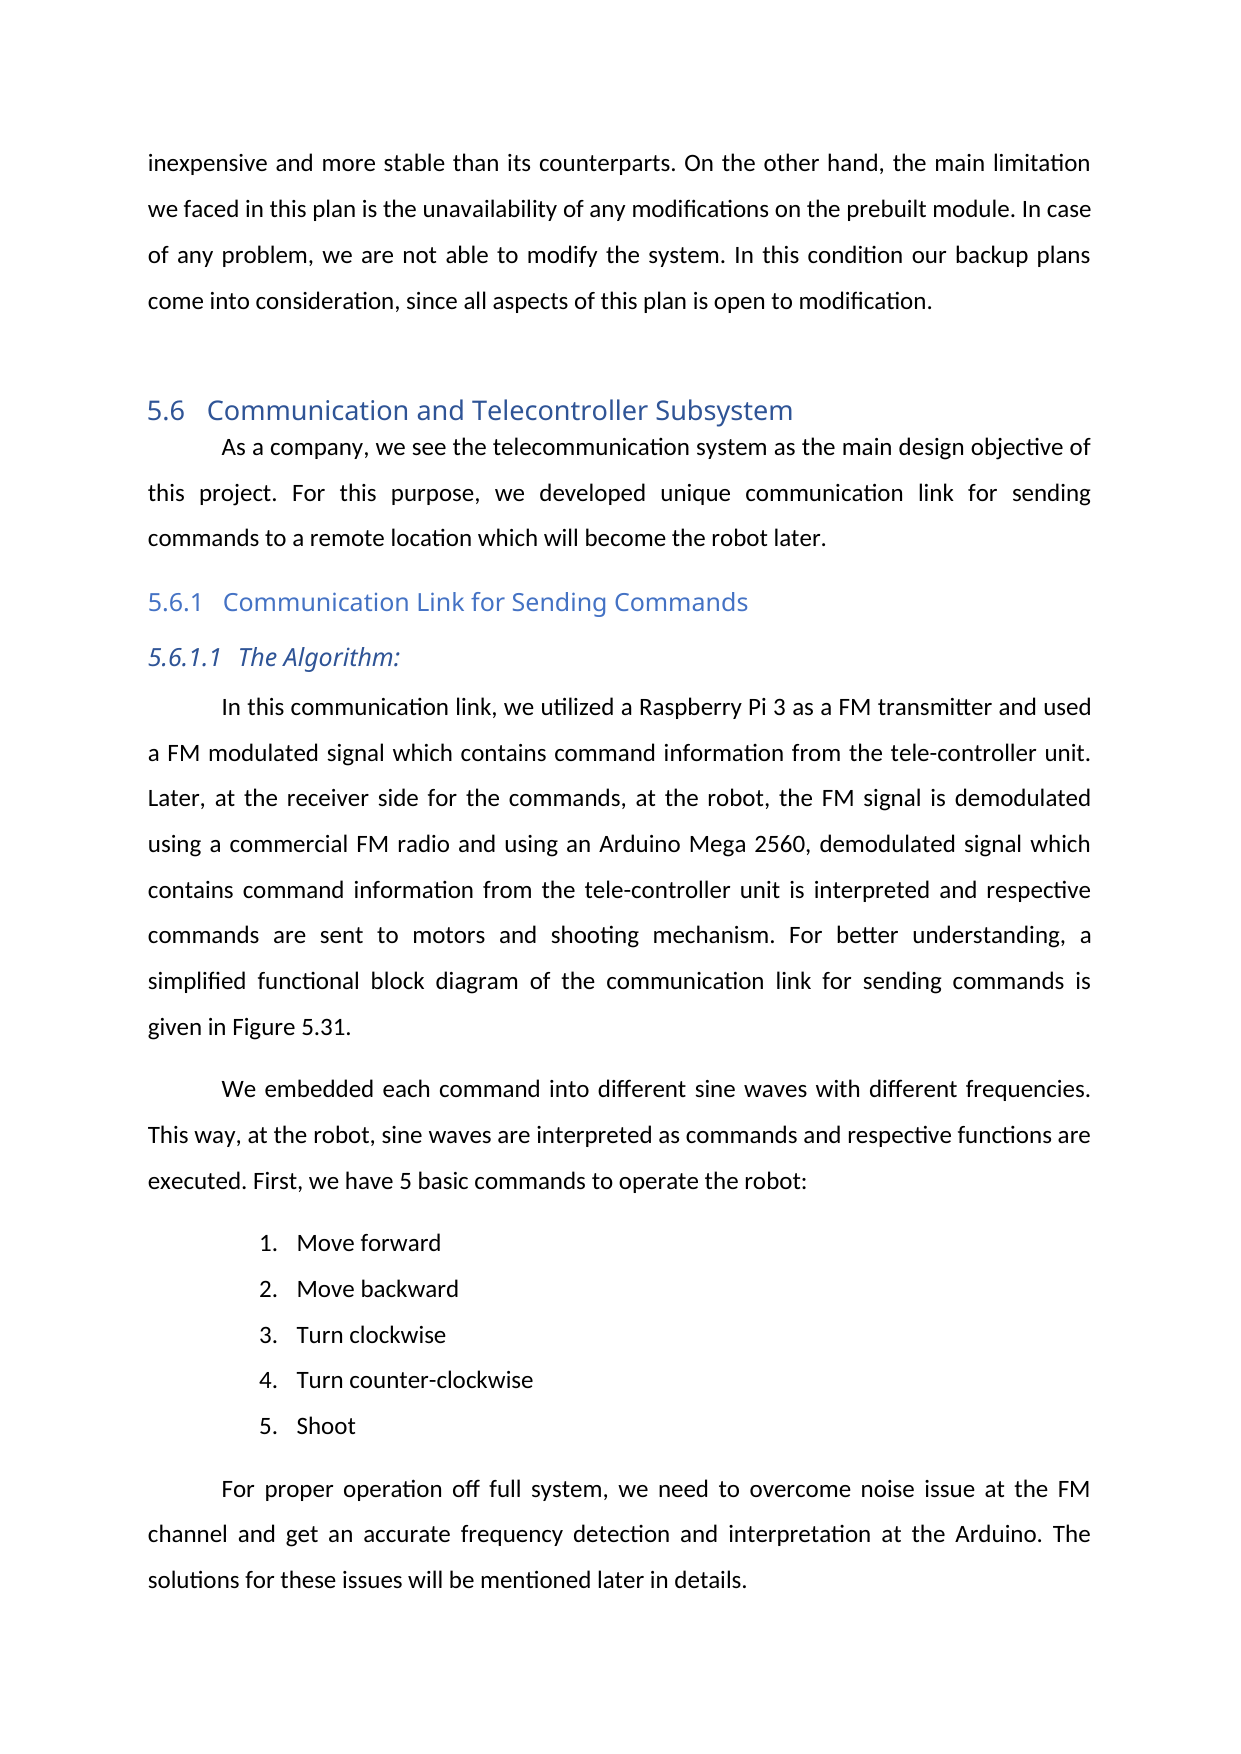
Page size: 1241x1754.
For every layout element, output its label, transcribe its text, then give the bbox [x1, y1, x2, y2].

subtitle The Algorithm: [148, 640, 1093, 674]
subtitle Communication and Telecontroller Subsystem [147, 391, 1093, 428]
text We embedded each command into different sine waves with different frequencies. This way, at the robot, sine waves are interpreted as commands and respective functions are executed. First, we have 5 basic commands to operate the robot: [148, 1073, 1093, 1196]
list Turn counter-clockwise [259, 1364, 1093, 1395]
subtitle Communication Link for Sending Commands [148, 585, 1093, 619]
list Turn clockwise [259, 1319, 1093, 1349]
text As a company, we see the telecommunication system as the main design objective of this project. For this purpose, we developed unique communication link for sending commands to a remote location which will become the robot later. [148, 431, 1093, 553]
list Move backward [259, 1273, 1093, 1304]
list Move forward [259, 1227, 1093, 1258]
list Shoot [259, 1410, 1093, 1441]
text In this communication link, we utilized a Raspberry Pi 3 as a FM transmitter and used a FM modulated signal which contains command information from the tele-controller unit. Later, at the receiver side for the commands, at the robot, the FM signal is demodulated using a commercial FM radio and using an Arduino Mega 2560, demodulated signal which contains command information from the tele-controller unit is interpreted and respective commands are sent to motors and shooting mechanism. For better understanding, a simplified functional block diagram of the communication link for sending commands is given in Figure 5.31. [148, 691, 1093, 1042]
